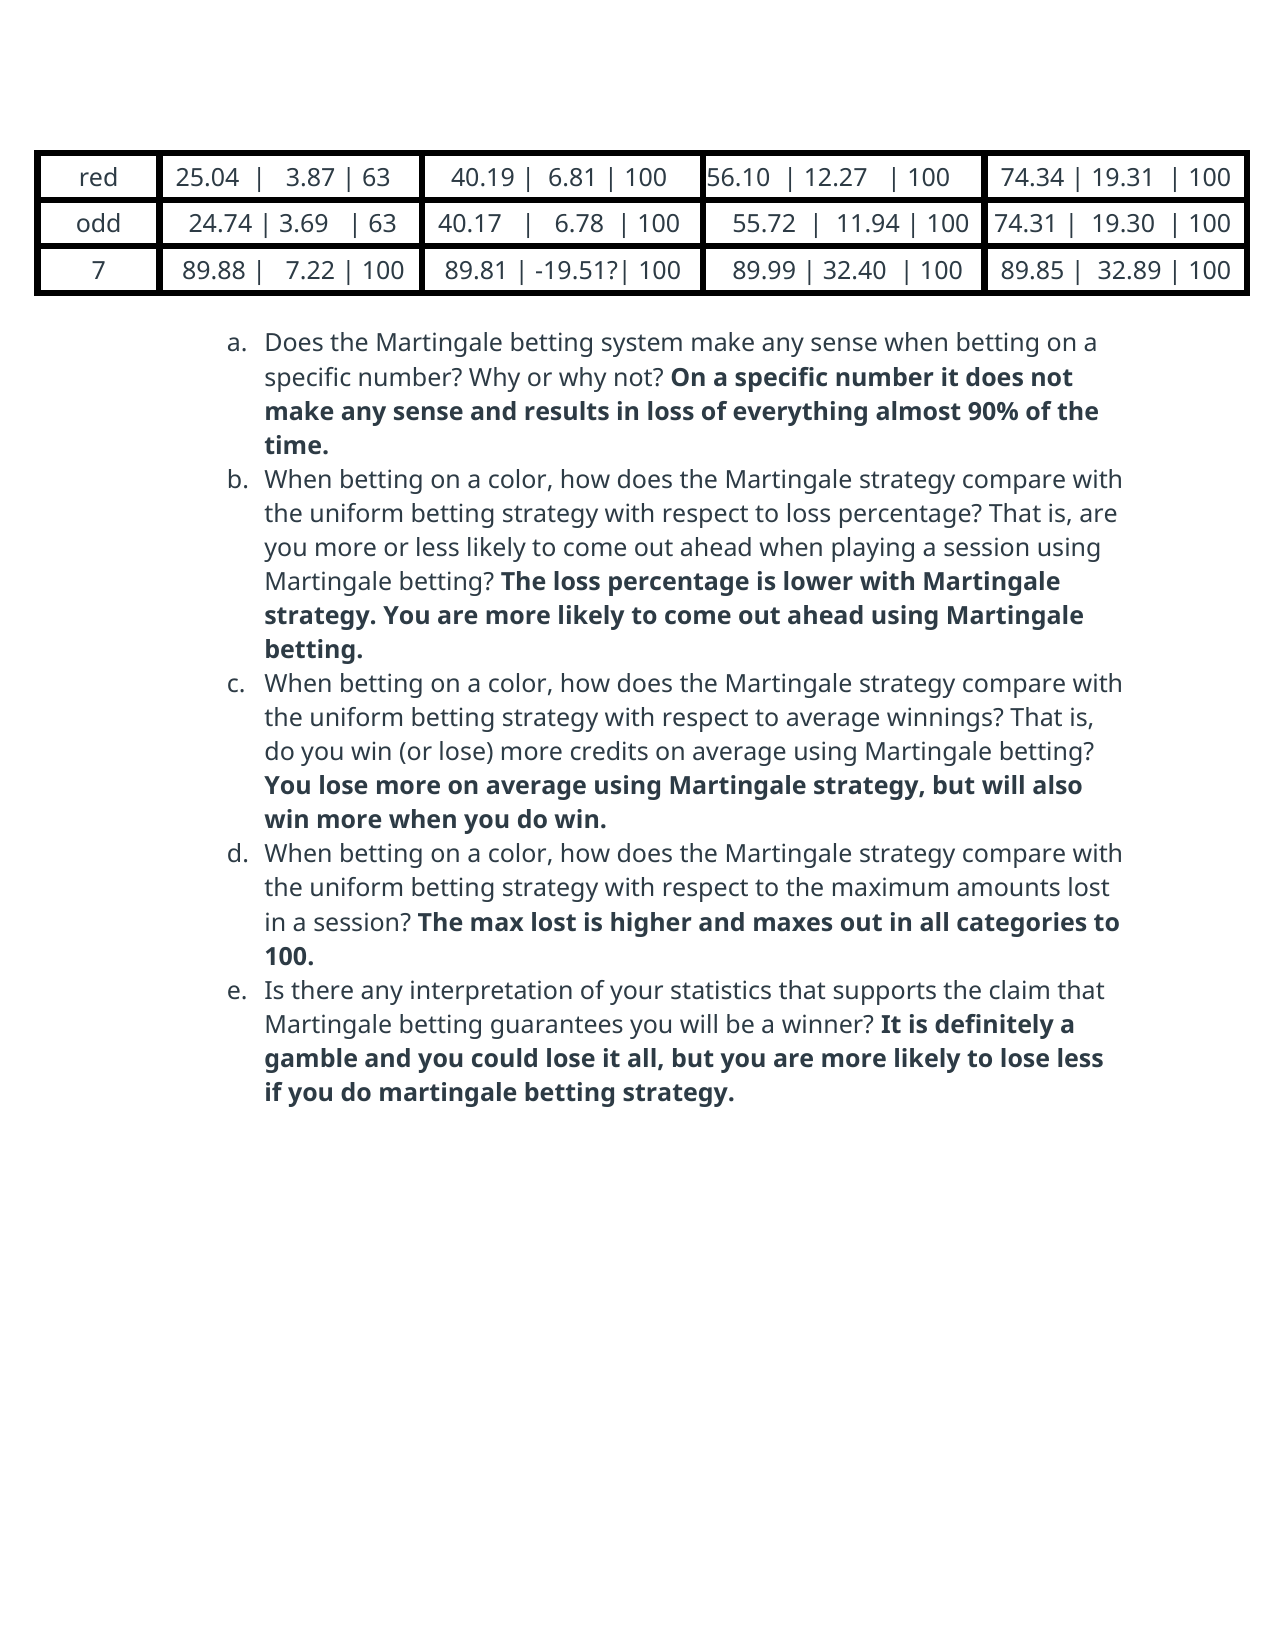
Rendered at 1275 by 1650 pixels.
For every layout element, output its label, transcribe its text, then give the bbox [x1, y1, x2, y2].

table_cell 89.81 | -19.51?| 100 [425, 249, 700, 290]
table_cell 55.72 | 11.94 | 100 [706, 203, 981, 243]
table_cell 89.88 | 7.22 | 100 [163, 249, 419, 290]
table_cell 24.74 | 3.69 | 63 [163, 203, 419, 243]
table_cell 40.17 | 6.78 | 100 [425, 203, 700, 243]
table_cell 89.99 | 32.40 | 100 [706, 249, 981, 290]
list When betting on a color, how does the Martingale strategy compare with the uniform betting strategy with respect to the maximum amounts lost in a session? The max lost is higher and maxes out in all categories to 100. [227, 836, 1125, 972]
table_cell red [41, 156, 156, 197]
list When betting on a color, how does the Martingale strategy compare with the uniform betting strategy with respect to average winnings? That is, do you win (or lose) more credits on average using Martingale betting? You lose more on average using Martingale strategy, but will also win more when you do win. [227, 666, 1125, 836]
table_cell 89.85 | 32.89 | 100 [988, 249, 1244, 290]
list Is there any interpretation of your statistics that supports the claim that Martingale betting guarantees you will be a winner? It is definitely a gamble and you could lose it all, but you are more likely to lose less if you do martingale betting strategy. [227, 972, 1125, 1108]
table_cell 74.34 | 19.31 | 100 [988, 156, 1244, 197]
table_cell 74.31 | 19.30 | 100 [988, 203, 1244, 243]
table_cell 56.10 | 12.27 | 100 [706, 156, 981, 197]
list When betting on a color, how does the Martingale strategy compare with the uniform betting strategy with respect to loss percentage? That is, are you more or less likely to come out ahead when playing a session using Martingale betting? The loss percentage is lower with Martingale strategy. You are more likely to come out ahead using Martingale betting. [227, 461, 1125, 666]
list Does the Martingale betting system make any sense when betting on a specific number? Why or why not? On a specific number it does not make any sense and results in loss of everything almost 90% of the time. [227, 325, 1125, 461]
table_cell odd [41, 203, 156, 243]
table_cell 40.19 | 6.81 | 100 [425, 156, 700, 197]
table_cell 25.04 | 3.87 | 63 [163, 156, 419, 197]
table_cell 7 [41, 249, 156, 290]
